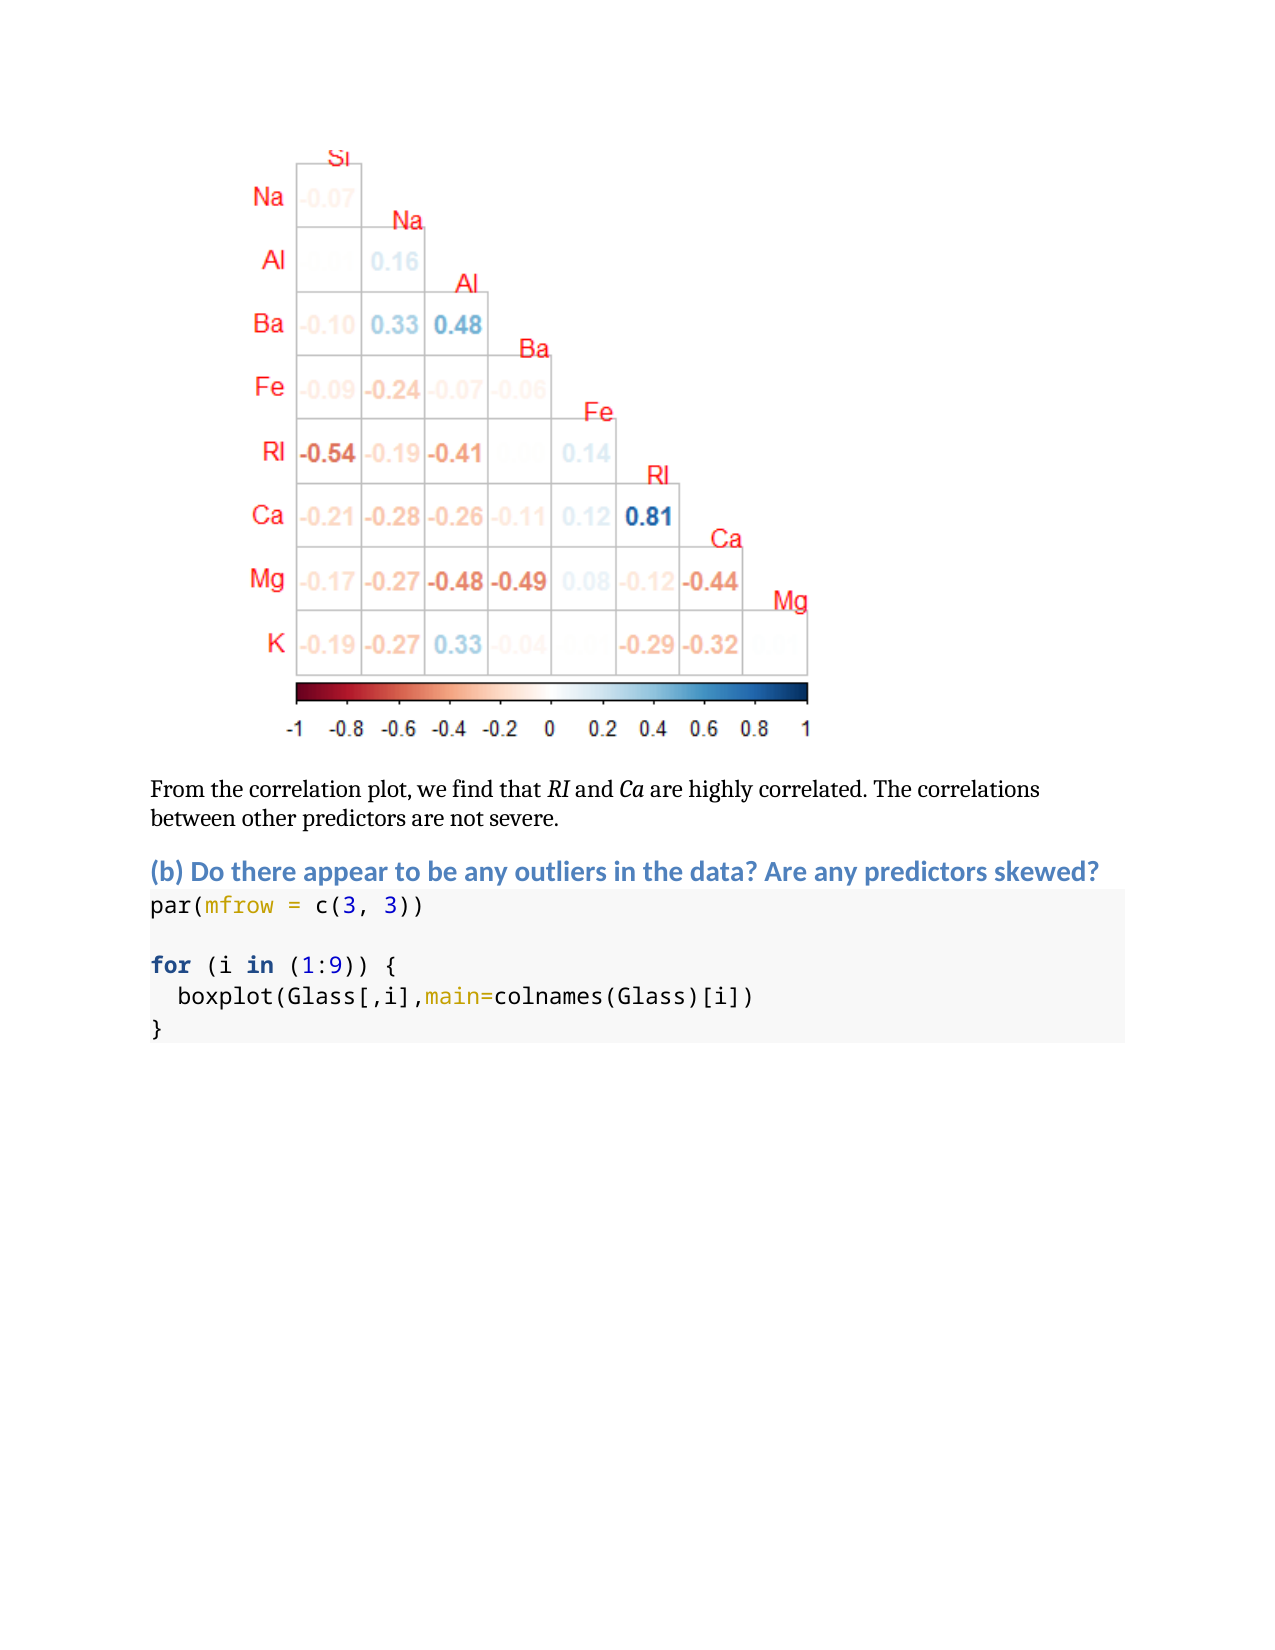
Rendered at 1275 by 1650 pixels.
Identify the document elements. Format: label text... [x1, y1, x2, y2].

text par(mfrow = c(3, 3)) for (i in (1:9)) { boxplot(Glass[,i],main=colnames(Glass)[i]) } [150, 889, 1125, 1043]
picture [168, 150, 927, 757]
text From the correlation plot, we find that RI and Ca are highly correlated. The correlations between other predictors are not severe. [150, 775, 1125, 833]
subtitle (b) Do there appear to be any outliers in the data? Are any predictors skewed? [150, 853, 1125, 889]
